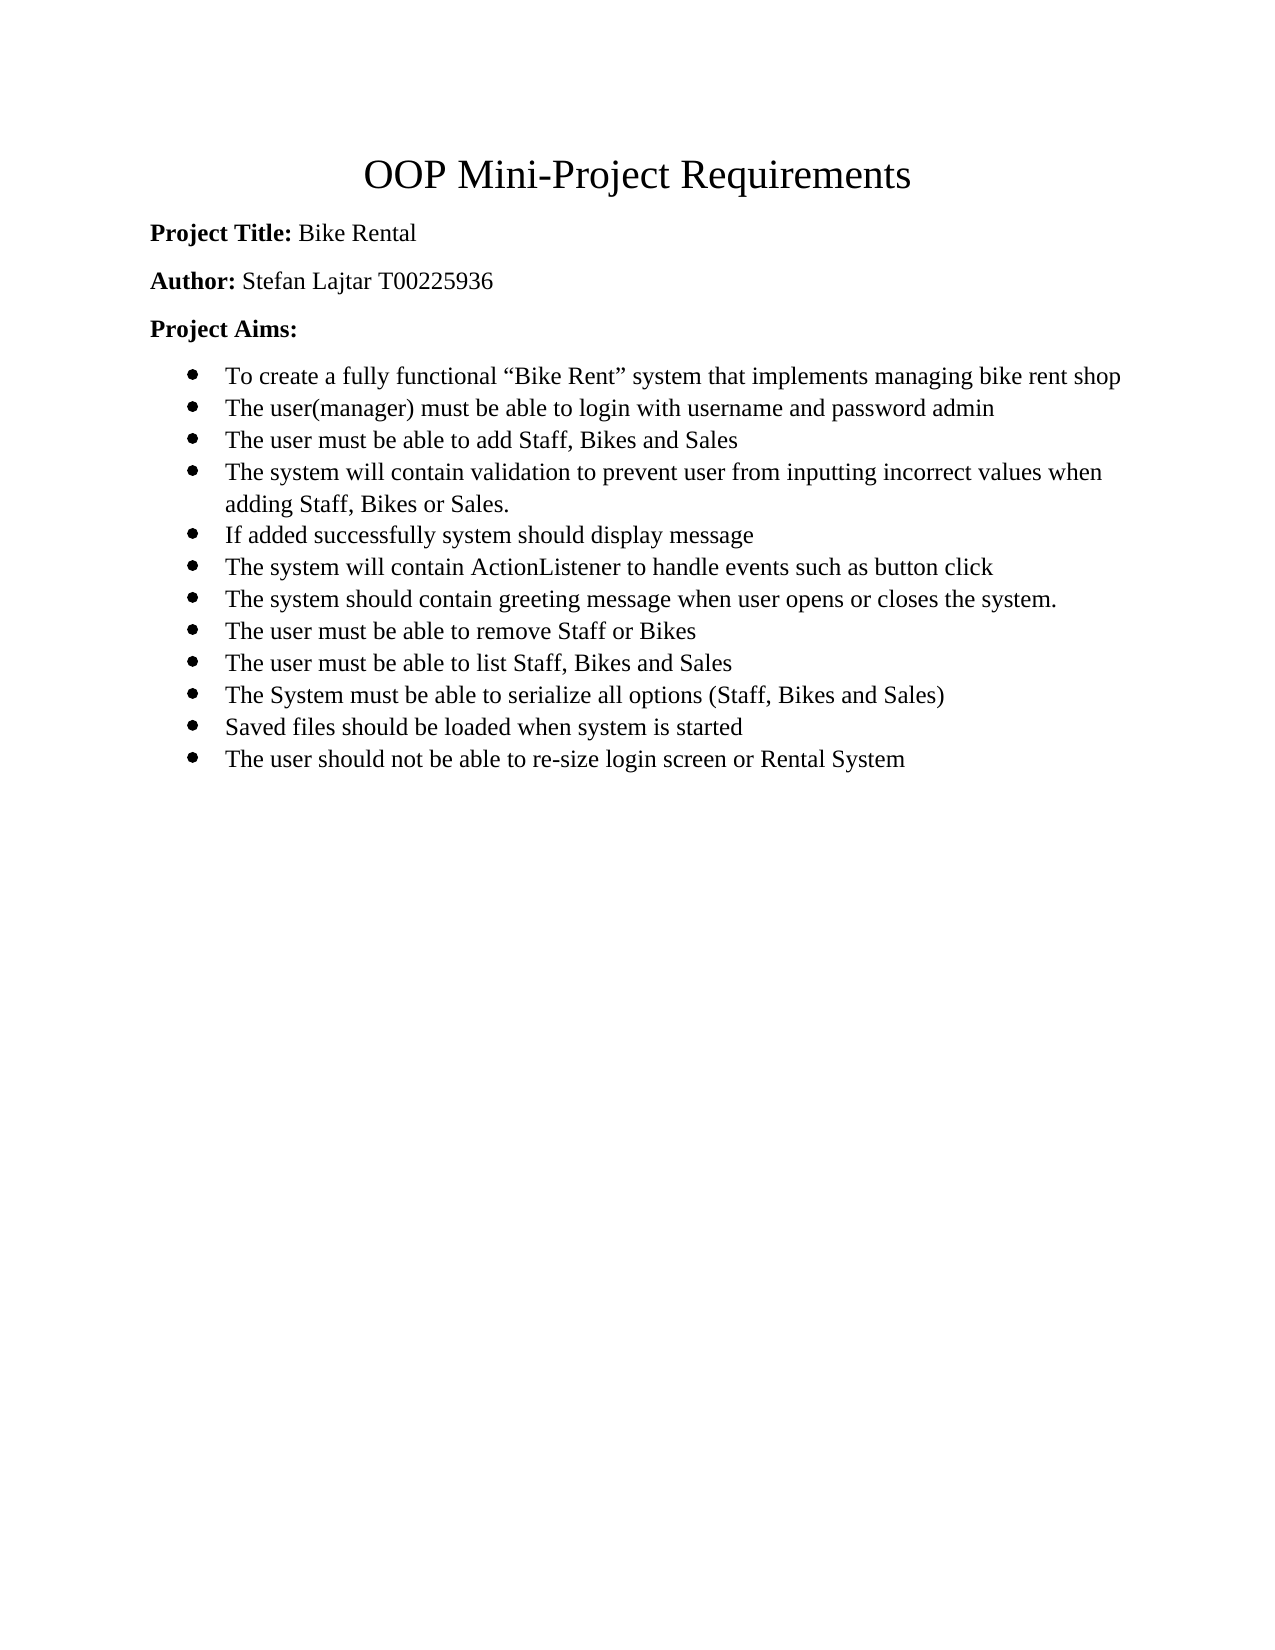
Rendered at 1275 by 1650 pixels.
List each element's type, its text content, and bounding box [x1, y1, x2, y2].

list The user(manager) must be able to login with username and password admin [187, 393, 1125, 423]
list The system should contain greeting message when user opens or closes the system. [187, 584, 1125, 614]
list The user must be able to remove Staff or Bikes [187, 616, 1125, 646]
list Saved files should be loaded when system is started [187, 712, 1125, 742]
list The System must be able to serialize all options (Staff, Bikes and Sales) [187, 680, 1125, 710]
list The user should not be able to re-size login screen or Rental System [187, 744, 1125, 774]
text Project Title: Bike Rental [150, 218, 1125, 247]
list The system will contain ActionListener to handle events such as button click [187, 552, 1125, 582]
text Project Aims: [150, 314, 1125, 342]
text OOP Mini-Project Requirements [150, 150, 1125, 198]
list The user must be able to list Staff, Bikes and Sales [187, 648, 1125, 678]
list The user must be able to add Staff, Bikes and Sales [187, 425, 1125, 455]
list If added successfully system should display message [187, 520, 1125, 550]
list To create a fully functional “Bike Rent” system that implements managing bike rent shop [187, 361, 1125, 391]
list The system will contain validation to prevent user from inputting incorrect values when adding Staff, Bikes or Sales. [187, 457, 1125, 518]
text Author: Stefan Lajtar T00225936 [150, 266, 1125, 295]
